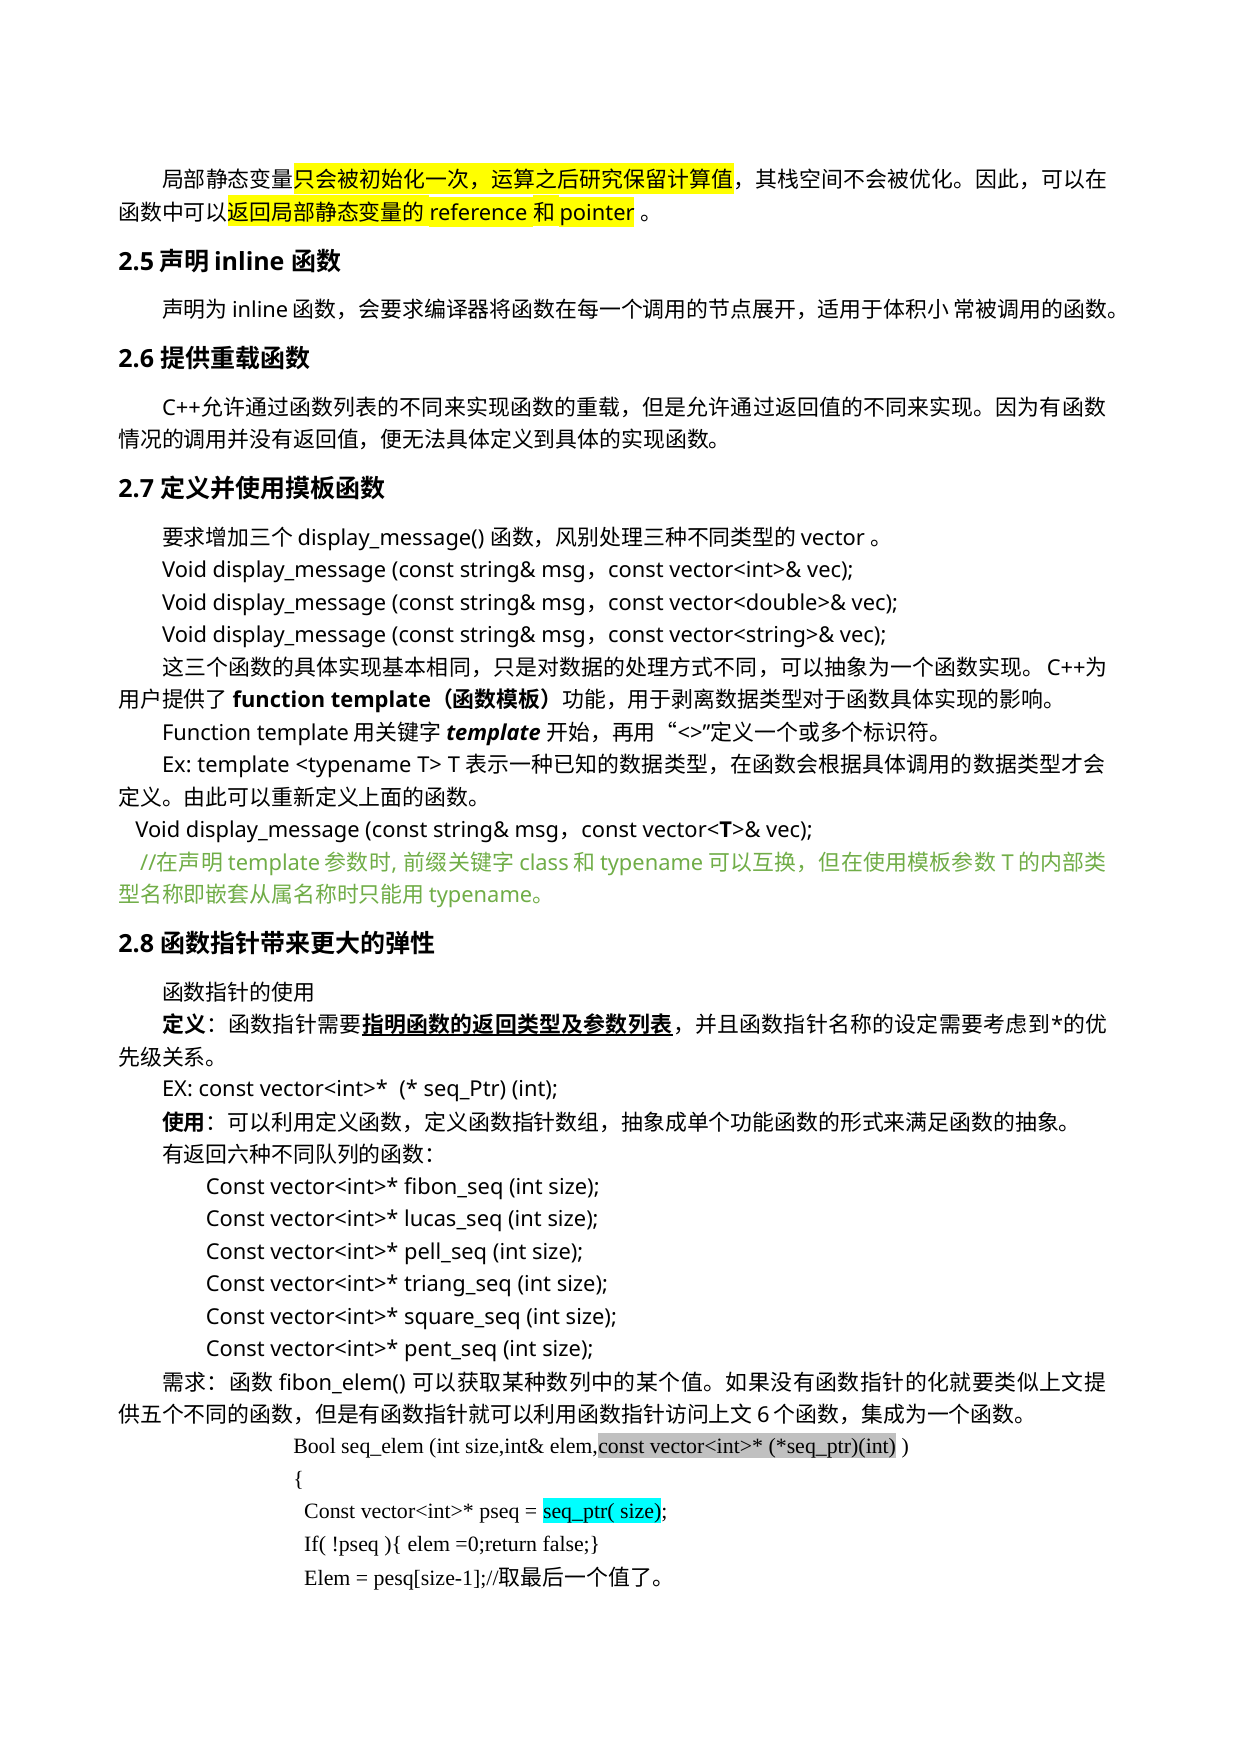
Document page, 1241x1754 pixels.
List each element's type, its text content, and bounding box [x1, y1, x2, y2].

text 2.5声明inline 函数 [118, 227, 1107, 292]
text 局部静态变量只会被初始化一次，运算之后研究保留计算值，其栈空间不会被优化。因此，可以在函数中可以返回局部静态变量的 reference 和pointer 。 [118, 162, 1107, 227]
text Const vector<int>* pent_seq (int size); [162, 1332, 1107, 1364]
text Function template用关键字 template 开始，再用“<>”定义一个或多个标识符。 [118, 714, 1107, 747]
text //在声明template参数时, 前缀关键字class和typename可以互换，但在使用模板参数T的内部类型名称即嵌套从属名称时只能用typename。 [118, 844, 1107, 909]
text C++允许通过函数列表的不同来实现函数的重载，但是允许通过返回值的不同来实现。因为有函数情况的调用并没有返回值，便无法具体定义到具体的实现函数。 [118, 389, 1107, 454]
text 要求增加三个display_message() 函数，风别处理三种不同类型的vector 。 [118, 519, 1107, 552]
text Void display_message (const string& msg，const vector<double>& vec); [118, 584, 1107, 617]
text Const vector<int>* fibon_seq (int size); [162, 1169, 1107, 1202]
text 这三个函数的具体实现基本相同，只是对数据的处理方式不同，可以抽象为一个函数实现。C++为用户提供了 function template（函数模板）功能，用于剥离数据类型对于函数具体实现的影响。 [118, 649, 1107, 714]
text 2.6 提供重载函数 [118, 324, 1107, 389]
text Void display_message (const string& msg，const vector<string>& vec); [118, 617, 1107, 649]
text 2.7 定义并使用摸板函数 [118, 454, 1107, 519]
text 函数指针的使用 [118, 974, 1107, 1007]
text Void display_message (const string& msg，const vector<T>& vec); [118, 812, 1107, 844]
text Const vector<int>* pseq = seq_ptr( size); [293, 1494, 1107, 1527]
text Void display_message (const string& msg，const vector<int>& vec); [118, 552, 1107, 584]
text Const vector<int>* pell_seq (int size); [162, 1234, 1107, 1267]
text 2.8 函数指针带来更大的弹性 [118, 909, 1107, 974]
text Elem = pesq[size-1];//取最后一个值了。 [293, 1559, 1107, 1592]
text 有返回六种不同队列的函数： [118, 1137, 1107, 1169]
text 定义：函数指针需要指明函数的返回类型及参数列表，并且函数指针名称的设定需要考虑到*的优先级关系。 [118, 1007, 1107, 1072]
text Const vector<int>* lucas_seq (int size); [162, 1202, 1107, 1234]
text 使用：可以利用定义函数，定义函数指针数组，抽象成单个功能函数的形式来满足函数的抽象。 [118, 1104, 1107, 1137]
text If( !pseq ){ elem =0;return false;} [293, 1527, 1107, 1559]
text Bool seq_elem (int size,int& elem,const vector<int>* (*seq_ptr)(int) ) [293, 1429, 1107, 1462]
text Const vector<int>* triang_seq (int size); [162, 1267, 1107, 1299]
text 声明为inline函数，会要求编译器将函数在每一个调用的节点展开，适用于体积小 常被调用的函数。 [118, 292, 1107, 324]
text { [293, 1462, 1107, 1494]
text EX: const vector<int>* (* seq_Ptr) (int); [118, 1072, 1107, 1104]
text Const vector<int>* square_seq (int size); [162, 1299, 1107, 1332]
text 需求：函数fibon_elem() 可以获取某种数列中的某个值。如果没有函数指针的化就要类似上文提供五个不同的函数，但是有函数指针就可以利用函数指针访问上文6个函数，集成为一个函数。 [118, 1364, 1107, 1429]
text Ex: template <typename T> T表示一种已知的数据类型，在函数会根据具体调用的数据类型才会定义。由此可以重新定义上面的函数。 [118, 747, 1107, 812]
